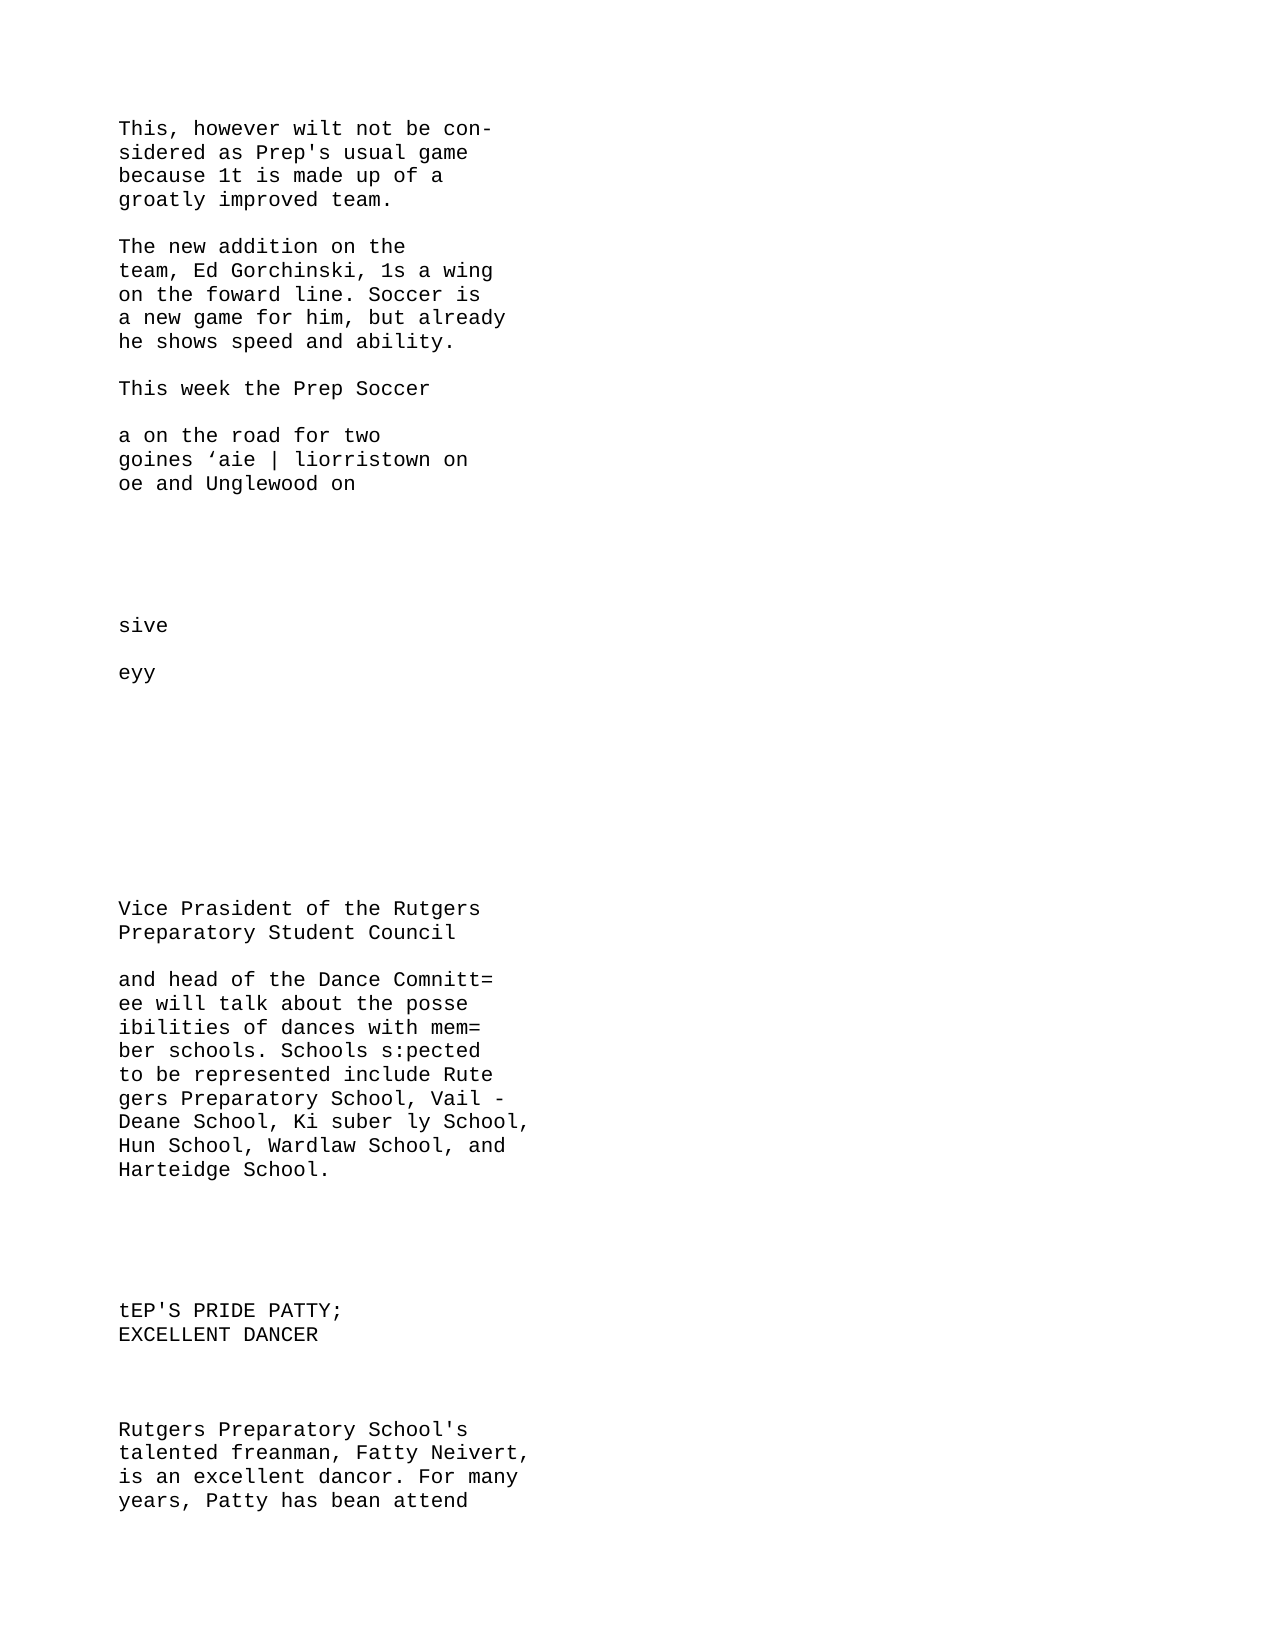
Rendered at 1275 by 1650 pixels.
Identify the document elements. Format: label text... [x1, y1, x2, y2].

text ibilities of dances with mem= [118, 1017, 1157, 1040]
text tEP'S PRIDE PATTY; [118, 1300, 1157, 1324]
text is an excellent dancor. For many [118, 1466, 1157, 1489]
text eyy [118, 662, 1157, 686]
text EXCELLENT DANCER [118, 1324, 1157, 1348]
text groatly improved team. [118, 189, 1157, 213]
text gers Preparatory School, Vail - [118, 1088, 1157, 1111]
text This week the Prep Soccer [118, 378, 1157, 402]
text This, however wilt not be con- [118, 118, 1157, 142]
text because 1t is made up of a [118, 165, 1157, 189]
text he shows speed and ability. [118, 331, 1157, 354]
text talented freanman, Fatty Neivert, [118, 1442, 1157, 1466]
text Deane School, Ki suber ly School, [118, 1111, 1157, 1135]
text The new addition on the [118, 236, 1157, 260]
text ee will talk about the posse [118, 993, 1157, 1017]
text ber schools. Schools s:pected [118, 1040, 1157, 1064]
text team, Ed Gorchinski, 1s a wing [118, 260, 1157, 284]
text Hun School, Wardlaw School, and [118, 1135, 1157, 1158]
text goines ‘aie | liorristown on [118, 449, 1157, 473]
text oe and Unglewood on [118, 473, 1157, 496]
text sive [118, 615, 1157, 638]
text to be represented include Rute [118, 1064, 1157, 1088]
text a on the road for two [118, 426, 1157, 449]
text a new game for him, but already [118, 307, 1157, 331]
text Vice Prasident of the Rutgers [118, 898, 1157, 922]
text Rutgers Preparatory School's [118, 1419, 1157, 1442]
text sidered as Prep's usual game [118, 142, 1157, 165]
text and head of the Dance Comnitt= [118, 969, 1157, 993]
text Preparatory Student Council [118, 922, 1157, 946]
text years, Patty has bean attend [118, 1489, 1157, 1513]
text on the foward line. Soccer is [118, 284, 1157, 307]
text Harteidge School. [118, 1158, 1157, 1182]
